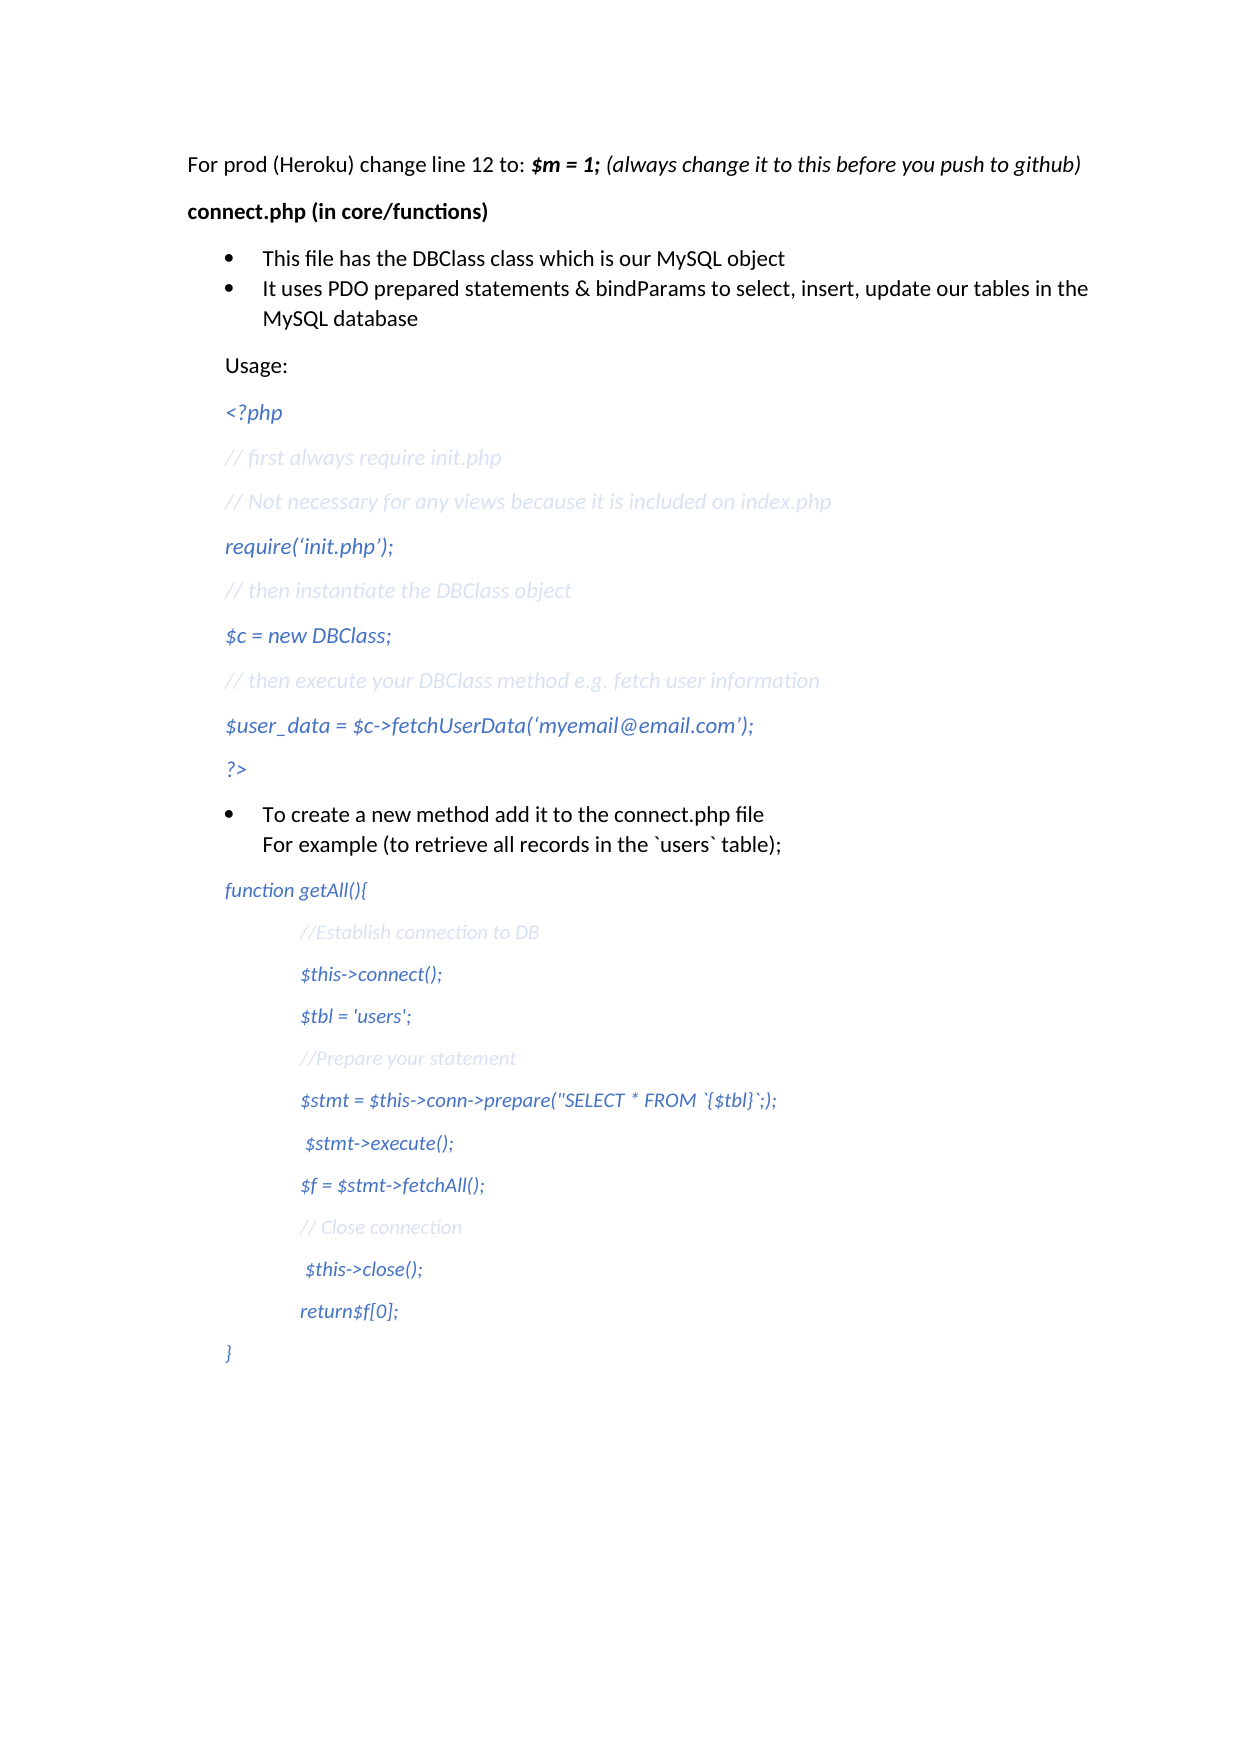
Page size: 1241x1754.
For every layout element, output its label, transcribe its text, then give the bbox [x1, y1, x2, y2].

text Usage: [225, 351, 1090, 379]
text require(‘init.php’); [225, 532, 1090, 560]
text function getAll(){ [225, 877, 1090, 903]
text For prod (Heroku) change line 12 to: $m = 1; (always change it to this before you push to github) [187, 150, 1090, 178]
text //Establish connection to DB [225, 919, 1090, 945]
text $tbl = 'users'; [225, 1003, 1090, 1029]
list It uses PDO prepared statements & bindParams to select, insert, update our tables in the MySQL database [225, 274, 1090, 332]
text $stmt = $this->conn->prepare("SELECT * FROM `{$tbl}`;); [225, 1088, 1090, 1113]
text ?> [225, 755, 1090, 783]
text $stmt->execute(); [225, 1130, 1090, 1155]
text // then instantiate the DBClass object [225, 577, 1090, 605]
text //Prepare your statement [225, 1046, 1090, 1071]
text <?php [225, 398, 1090, 426]
text return$f[0]; [225, 1298, 1090, 1323]
text $c = new DBClass; [225, 621, 1090, 649]
text // Not necessary for any views because it is included on index.php [225, 487, 1090, 515]
text $this->connect(); [225, 961, 1090, 987]
text // Close connection [225, 1214, 1090, 1239]
text } [150, 1340, 1090, 1366]
list To create a new method add it to the connect.php file For example (to retrieve all records in the `users` table); [225, 800, 1090, 858]
text // then execute your DBClass method e.g. fetch user information [225, 666, 1090, 694]
text // first always require init.php [225, 443, 1090, 471]
text $this->close(); [225, 1256, 1090, 1281]
list This file has the DBClass class which is our MySQL object [225, 244, 1090, 272]
text $f = $stmt->fetchAll(); [225, 1172, 1090, 1197]
text $user_data = $c->fetchUserData(‘myemail@email.com’); [225, 711, 1090, 739]
text connect.php (in core/functions) [187, 197, 1090, 225]
